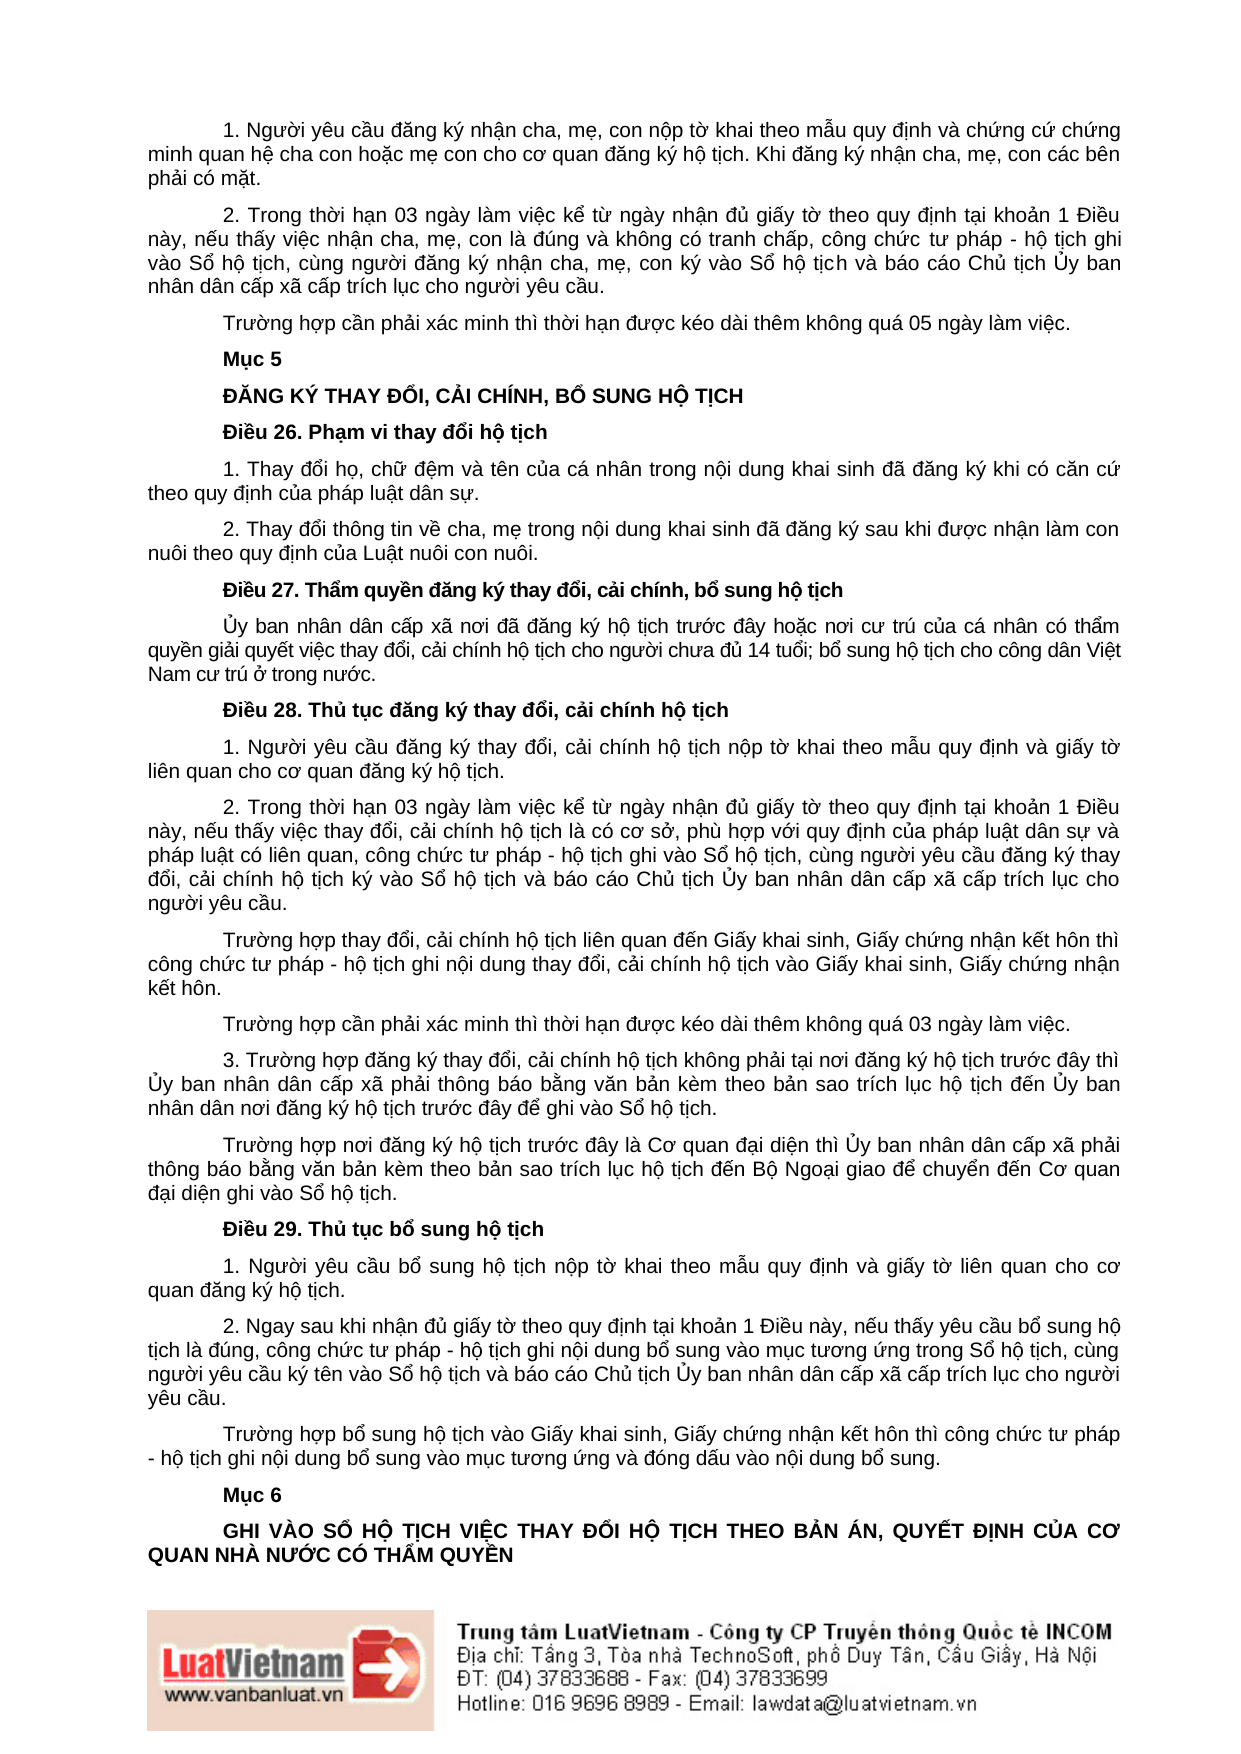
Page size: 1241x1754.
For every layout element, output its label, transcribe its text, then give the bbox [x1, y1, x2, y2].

text Ủy ban nhân dân cấp xã nơi đã đăng ký hộ tịch trước đây hoặc nơi cư trú của cá nhân có thẩm quyền giải quyết việc thay đổi, cải chính hộ tịch cho người chưa đủ 14 tuổi; bổ sung hộ tịch cho công dân Việt Nam cư trú ở trong nước. [148, 614, 1122, 686]
text Mục 5 [148, 347, 1122, 371]
text 3. Trường hợp đăng ký thay đổi, cải chính hộ tịch không phải tại nơi đăng ký hộ tịch trước đây thì Ủy ban nhân dân cấp xã phải thông báo bằng văn bản kèm theo bản sao trích lục hộ tịch đến Ủy ban nhân dân nơi đăng ký hộ tịch trước đây để ghi vào Sổ hộ tịch. [148, 1048, 1122, 1120]
text GHI VÀO SỔ HỘ TỊCH VIỆC THAY ĐỔI HỘ TỊCH THEO BẢN ÁN, QUYẾT ĐỊNH CỦA CƠ QUAN NHÀ NƯỚC CÓ THẨM QUYỀN [148, 1519, 1122, 1567]
text 1. Người yêu cầu đăng ký thay đổi, cải chính hộ tịch nộp tờ khai theo mẫu quy định và giấy tờ liên quan cho cơ quan đăng ký hộ tịch. [148, 735, 1122, 783]
text ĐĂNG KÝ THAY ĐỔI, CẢI CHÍNH, BỔ SUNG HỘ TỊCH [148, 384, 1122, 408]
text 2. Trong thời hạn 03 ngày làm việc kể từ ngày nhận đủ giấy tờ theo quy định tại khoản 1 Điều này, nếu thấy việc nhận cha, mẹ, con là đúng và không có tranh chấp, công chức tư pháp - hộ tịch ghi vào Sổ hộ tịch, cùng người đăng ký nhận cha, mẹ, con ký vào Sổ hộ tịch và báo cáo Chủ tịch Ủy ban nhân dân cấp xã cấp trích lục cho người yêu cầu. [148, 202, 1122, 298]
text Trường hợp cần phải xác minh thì thời hạn được kéo dài thêm không quá 03 ngày làm việc. [148, 1012, 1122, 1036]
text 1. Người yêu cầu đăng ký nhận cha, mẹ, con nộp tờ khai theo mẫu quy định và chứng cứ chứng minh quan hệ cha con hoặc mẹ con cho cơ quan đăng ký hộ tịch. Khi đăng ký nhận cha, mẹ, con các bên phải có mặt. [148, 118, 1122, 190]
text 1. Người yêu cầu bổ sung hộ tịch nộp tờ khai theo mẫu quy định và giấy tờ liên quan cho cơ quan đăng ký hộ tịch. [148, 1253, 1122, 1301]
text Trường hợp nơi đăng ký hộ tịch trước đây là Cơ quan đại diện thì Ủy ban nhân dân cấp xã phải thông báo bằng văn bản kèm theo bản sao trích lục hộ tịch đến Bộ Ngoại giao để chuyển đến Cơ quan đại diện ghi vào Sổ hộ tịch. [148, 1133, 1122, 1204]
text Trường hợp thay đổi, cải chính hộ tịch liên quan đến Giấy khai sinh, Giấy chứng nhận kết hôn thì công chức tư pháp - hộ tịch ghi nội dung thay đổi, cải chính hộ tịch vào Giấy khai sinh, Giấy chứng nhận kết hôn. [148, 927, 1122, 999]
text Trường hợp bổ sung hộ tịch vào Giấy khai sinh, Giấy chứng nhận kết hôn thì công chức tư pháp - hộ tịch ghi nội dung bổ sung vào mục tương ứng và đóng dấu vào nội dung bổ sung. [148, 1422, 1122, 1470]
text Điều 29. Thủ tục bổ sung hộ tịch [148, 1217, 1122, 1241]
text Trường hợp cần phải xác minh thì thời hạn được kéo dài thêm không quá 05 ngày làm việc. [148, 311, 1122, 335]
text Điều 26. Phạm vi thay đổi hộ tịch [148, 420, 1122, 444]
text 1. Thay đổi họ, chữ đệm và tên của cá nhân trong nội dung khai sinh đã đăng ký khi có căn cứ theo quy định của pháp luật dân sự. [148, 457, 1122, 504]
text Điều 28. Thủ tục đăng ký thay đổi, cải chính hộ tịch [148, 698, 1122, 722]
text Điều 27. Thẩm quyền đăng ký thay đổi, cải chính, bổ sung hộ tịch [148, 577, 1122, 601]
picture [147, 1610, 1122, 1731]
text 2. Ngay sau khi nhận đủ giấy tờ theo quy định tại khoản 1 Điều này, nếu thấy yêu cầu bổ sung hộ tịch là đúng, công chức tư pháp - hộ tịch ghi nội dung bổ sung vào mục tương ứng trong Sổ hộ tịch, cùng người yêu cầu ký tên vào Sổ hộ tịch và báo cáo Chủ tịch Ủy ban nhân dân cấp xã cấp trích lục cho người yêu cầu. [148, 1314, 1122, 1410]
text 2. Trong thời hạn 03 ngày làm việc kể từ ngày nhận đủ giấy tờ theo quy định tại khoản 1 Điều này, nếu thấy việc thay đổi, cải chính hộ tịch là có cơ sở, phù hợp với quy định của pháp luật dân sự và pháp luật có liên quan, công chức tư pháp - hộ tịch ghi vào Sổ hộ tịch, cùng người yêu cầu đăng ký thay đổi, cải chính hộ tịch ký vào Sổ hộ tịch và báo cáo Chủ tịch Ủy ban nhân dân cấp xã cấp trích lục cho người yêu cầu. [148, 795, 1122, 915]
text 2. Thay đổi thông tin về cha, mẹ trong nội dung khai sinh đã đăng ký sau khi được nhận làm con nuôi theo quy định của Luật nuôi con nuôi. [148, 517, 1122, 565]
text Mục 6 [148, 1483, 1122, 1507]
